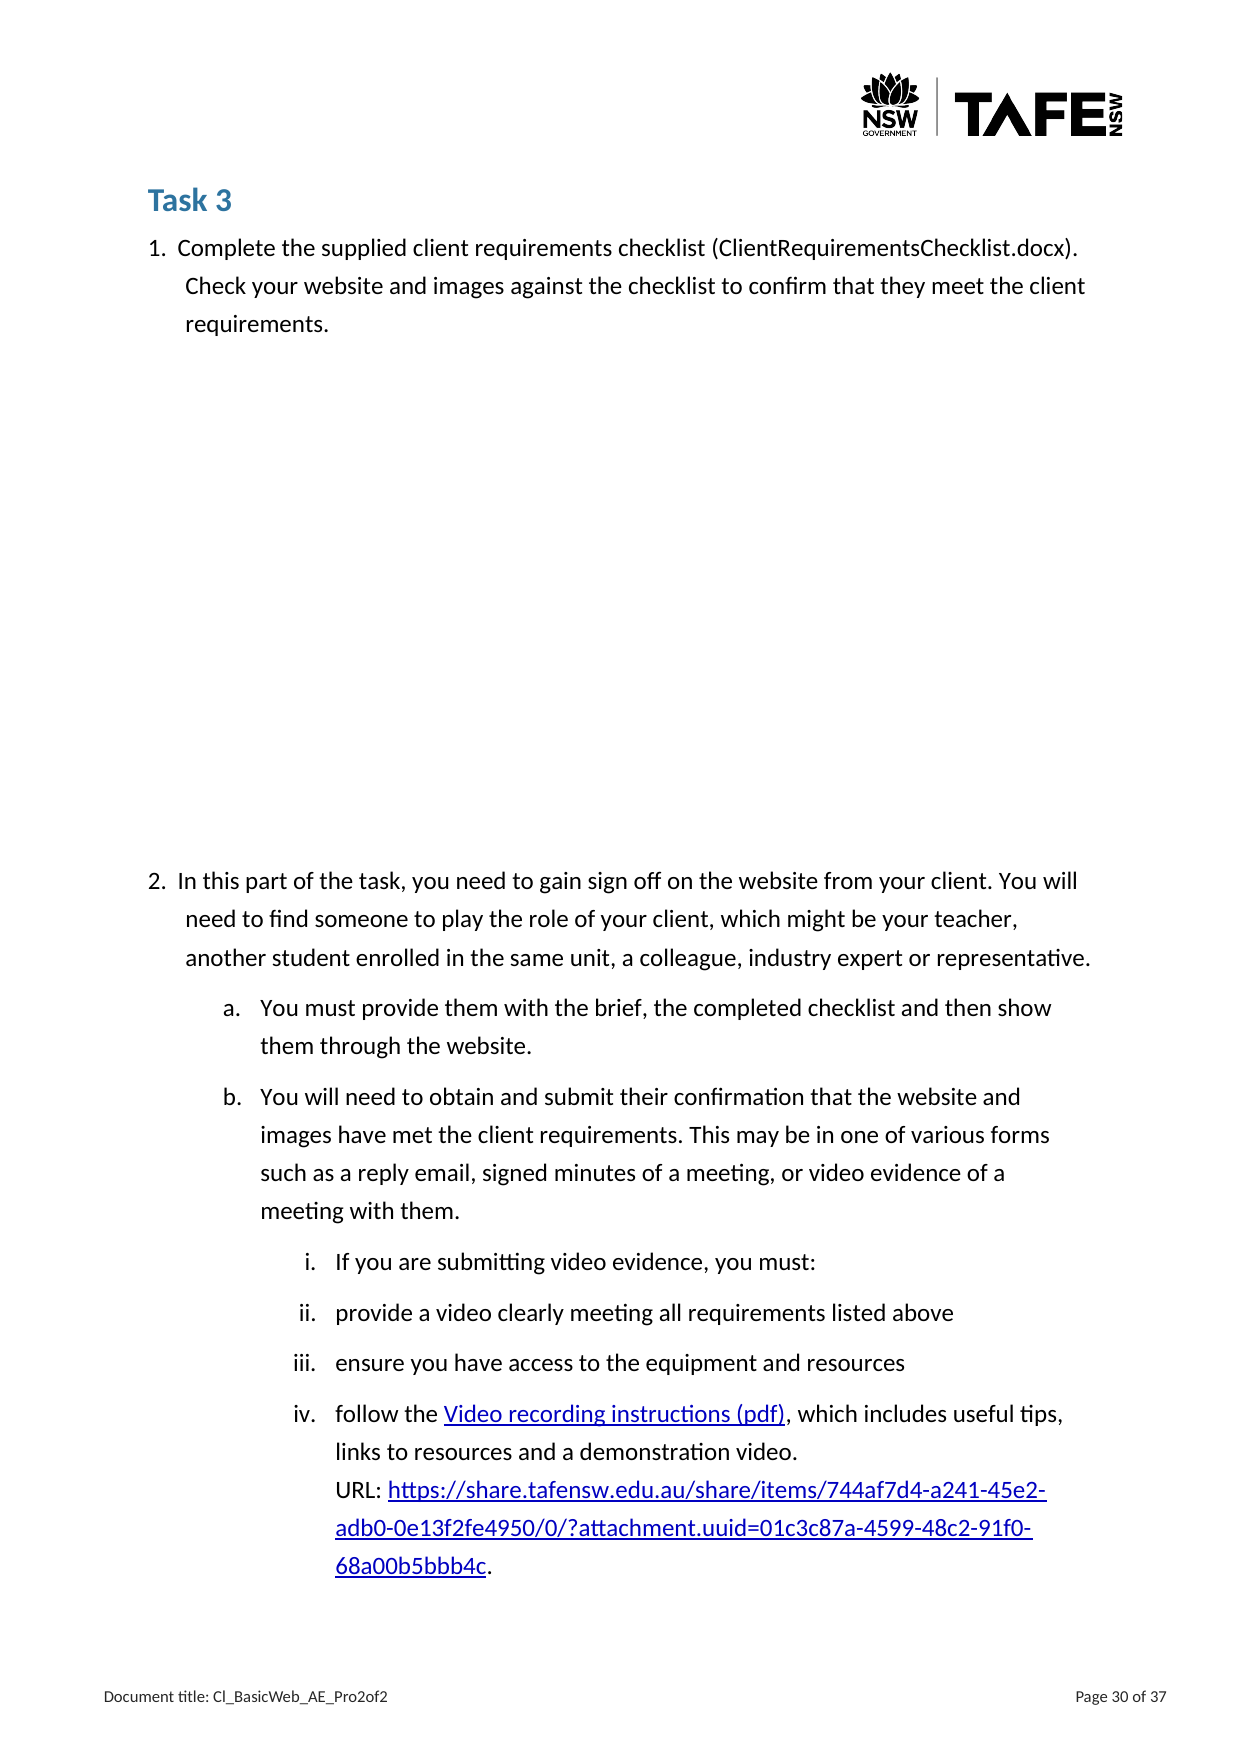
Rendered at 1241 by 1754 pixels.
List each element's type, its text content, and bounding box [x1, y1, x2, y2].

subtitle Task 3 [148, 179, 1092, 220]
list follow the Video recording instructions (pdf), which includes useful tips, links to resources and a demonstration video. URL: https://share.tafensw.edu.au/share/items/744af7d4-a241-45e2-adb0-0e13f2fe4950/0/?attachment.uuid=01c3c87a-4599-48c2-91f0-68a00b5bbb4c. [316, 1398, 1092, 1581]
list ensure you have access to the equipment and resources [316, 1347, 1092, 1378]
list If you are submitting video evidence, you must: [316, 1246, 1092, 1277]
list In this part of the task, you need to gain sign off on the website from your client. You will need to find someone to play the role of your client, which might be your teacher, another student enrolled in the same unit, a colleague, industry expert or representative. [148, 865, 1092, 972]
list Complete the supplied client requirements checklist (ClientRequirementsChecklist.docx). Check your website and images against the checklist to confirm that they meet the client requirements. [148, 232, 1092, 339]
list You must provide them with the brief, the completed checklist and then show them through the website. [223, 992, 1092, 1061]
list You will need to obtain and submit their confirmation that the website and images have met the client requirements. This may be in one of various forms such as a reply email, signed minutes of a meeting, or video evidence of a meeting with them. [223, 1081, 1092, 1226]
list provide a video clearly meeting all requirements listed above [316, 1297, 1092, 1327]
picture [861, 71, 1123, 137]
